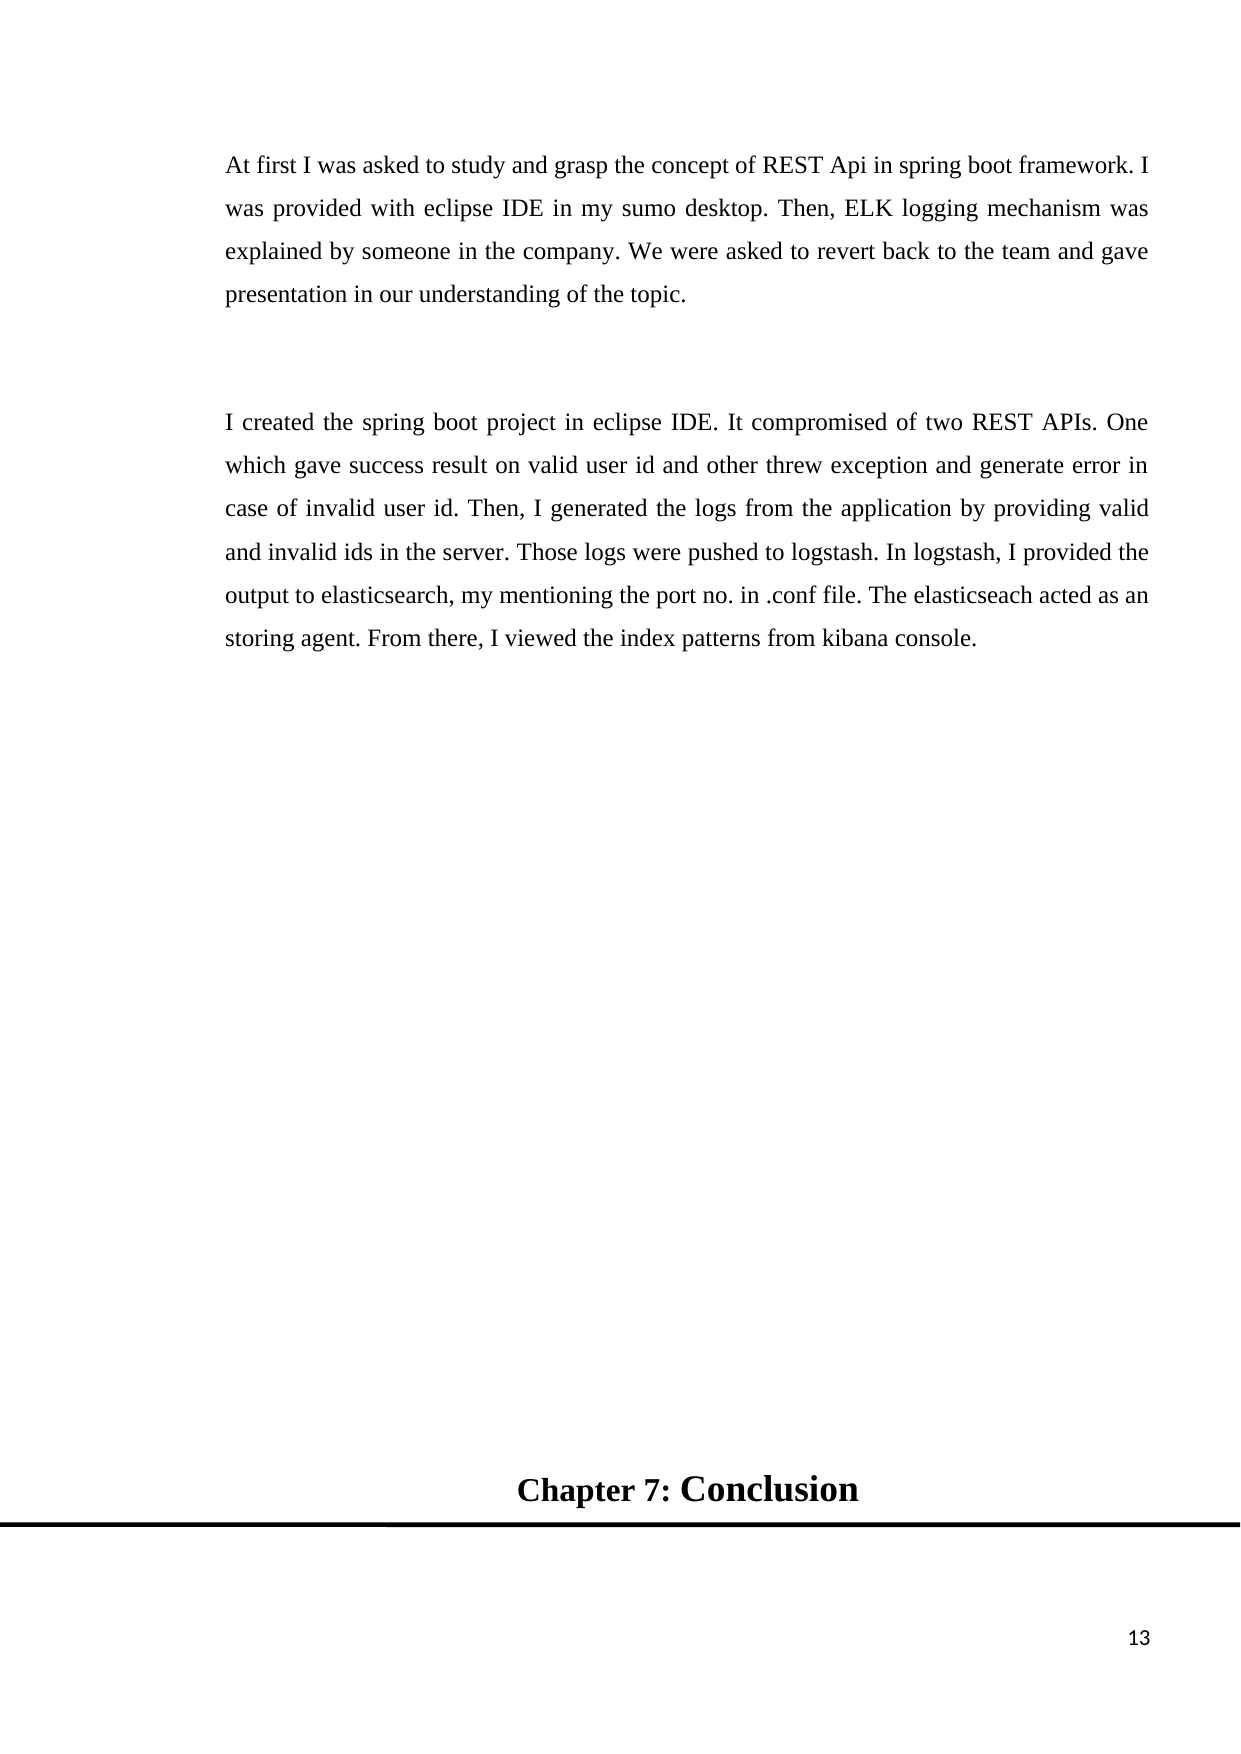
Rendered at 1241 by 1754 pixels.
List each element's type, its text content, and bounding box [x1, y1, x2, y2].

text I created the spring boot project in eclipse IDE. It compromised of two REST APIs. One which gave success result on valid user id and other threw exception and generate error in case of invalid user id. Then, I generated the logs from the application by providing valid and invalid ids in the server. Those logs were pushed to logstash. In logstash, I provided the output to elasticsearch, my mentioning the port no. in .conf file. The elasticseach acted as an storing agent. From there, I viewed the index patterns from kibana console. [225, 407, 1150, 652]
text Chapter 7: Conclusion [225, 1467, 1150, 1510]
text At first I was asked to study and grasp the concept of REST Api in spring boot framework. I was provided with eclipse IDE in my sumo desktop. Then, ELK logging mechanism was explained by someone in the company. We were asked to revert back to the team and gave presentation in our understanding of the topic. [225, 150, 1150, 308]
